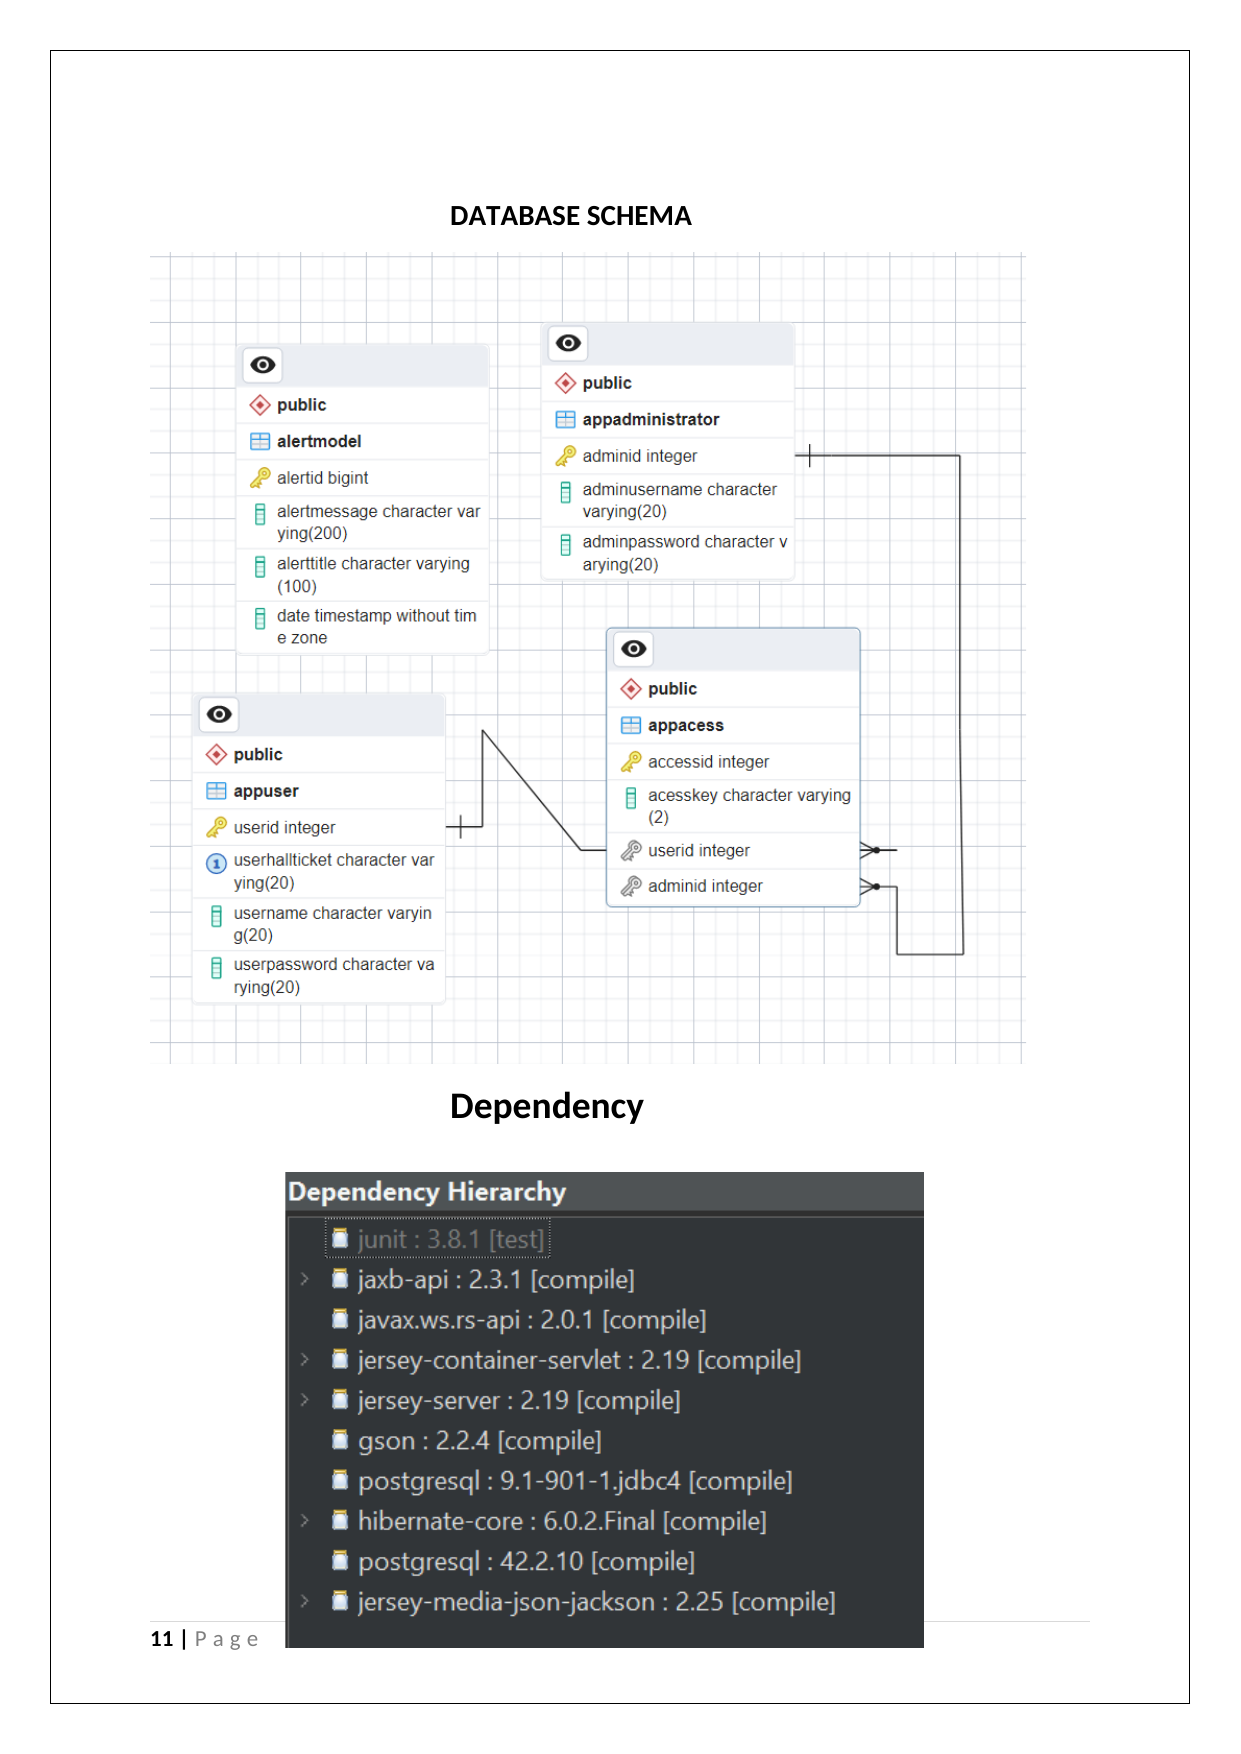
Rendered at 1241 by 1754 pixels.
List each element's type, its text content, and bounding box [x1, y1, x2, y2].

picture [285, 1172, 924, 1648]
text DATABASE SCHEMA [150, 197, 1090, 232]
text Dependency [150, 1082, 1090, 1128]
picture [150, 252, 1027, 1064]
